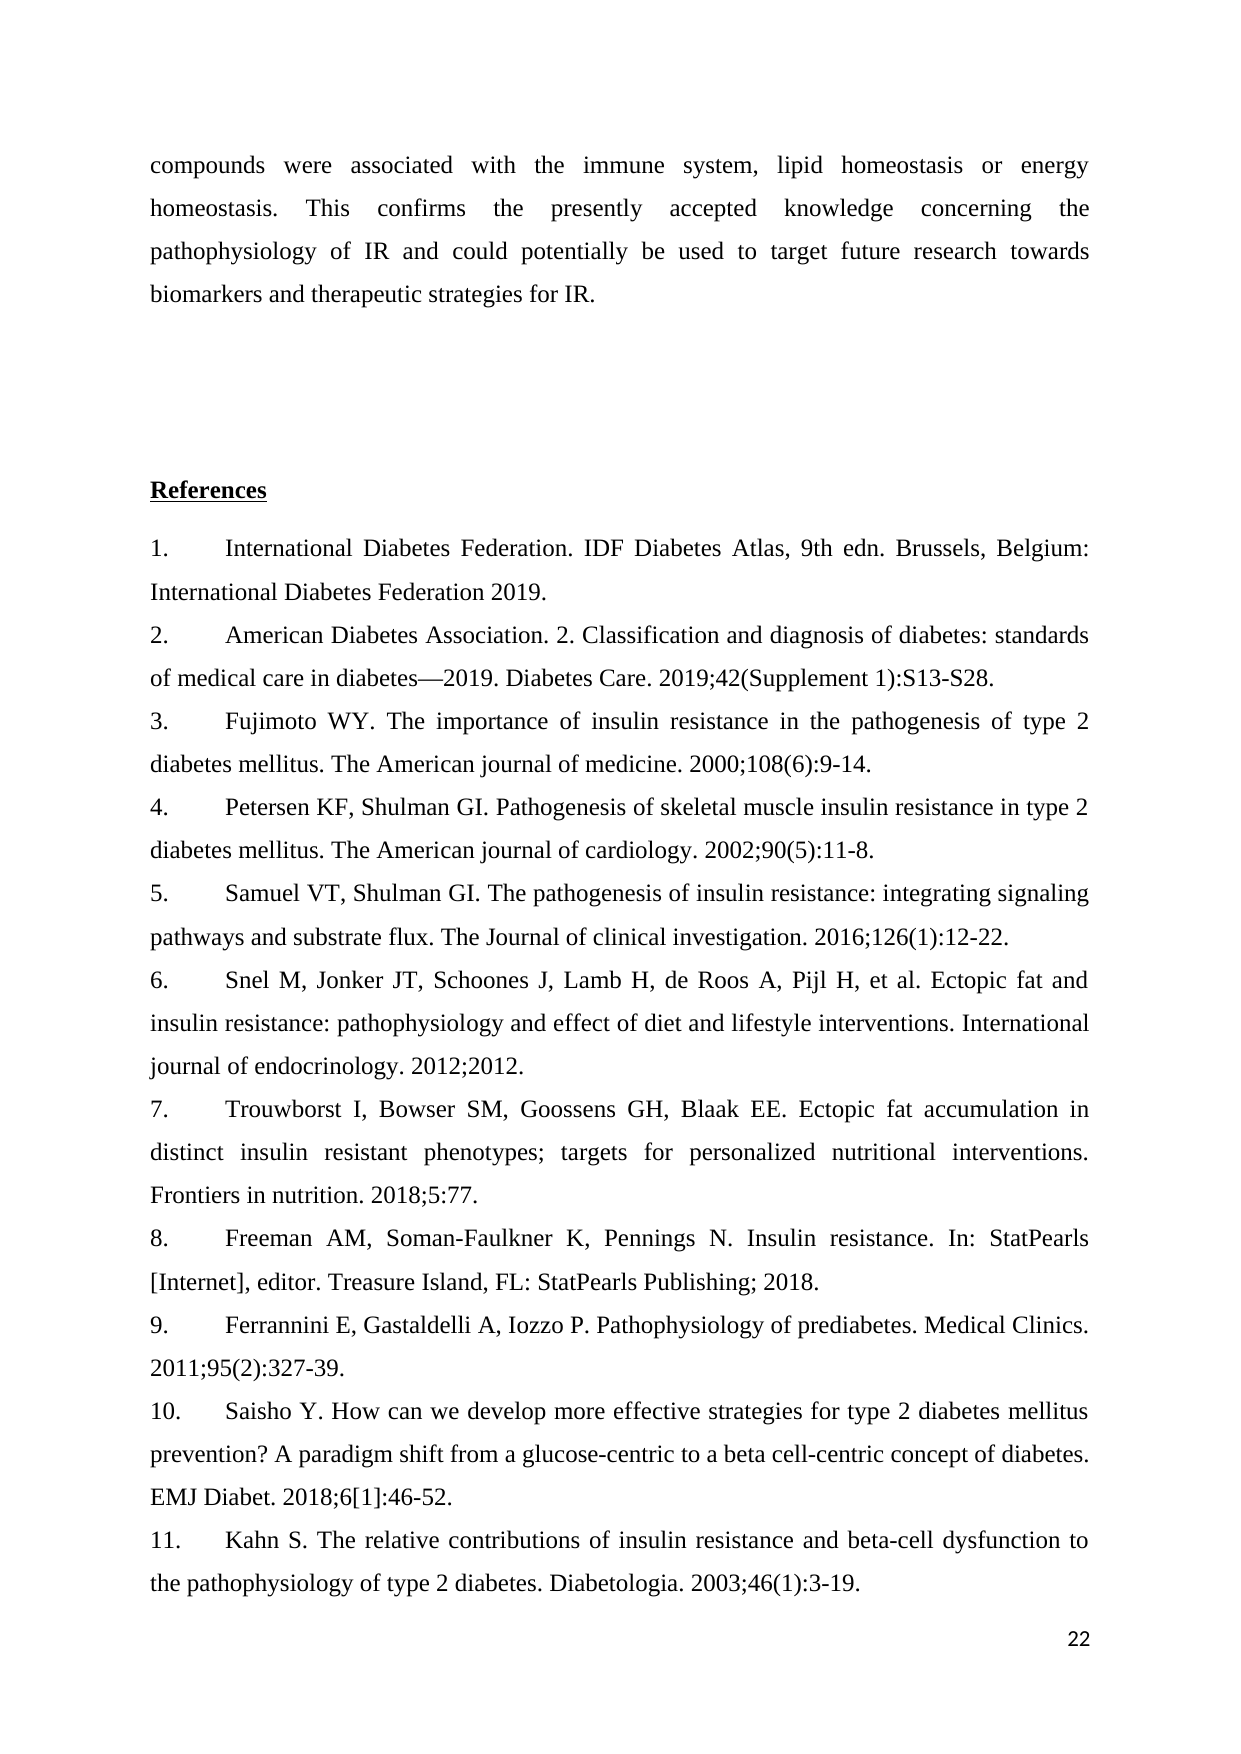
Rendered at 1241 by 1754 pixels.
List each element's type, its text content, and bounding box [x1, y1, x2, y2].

text 1. International Diabetes Federation. IDF Diabetes Atlas, 9th edn. Brussels, Belgium: International Diabetes Federation 2019. [150, 533, 1090, 605]
text 9. Ferrannini E, Gastaldelli A, Iozzo P. Pathophysiology of prediabetes. Medical Clinics. 2011;95(2):327-39. [150, 1310, 1090, 1382]
text 2. American Diabetes Association. 2. Classification and diagnosis of diabetes: standards of medical care in diabetes—2019. Diabetes Care. 2019;42(Supplement 1):S13-S28. [150, 620, 1090, 692]
text 3. Fujimoto WY. The importance of insulin resistance in the pathogenesis of type 2 diabetes mellitus. The American journal of medicine. 2000;108(6):9-14. [150, 706, 1090, 778]
text 4. Petersen KF, Shulman GI. Pathogenesis of skeletal muscle insulin resistance in type 2 diabetes mellitus. The American journal of cardiology. 2002;90(5):11-8. [150, 792, 1090, 864]
text 8. Freeman AM, Soman-Faulkner K, Pennings N. Insulin resistance. In: StatPearls [Internet], editor. Treasure Island, FL: StatPearls Publishing; 2018. [150, 1223, 1090, 1295]
text 7. Trouwborst I, Bowser SM, Goossens GH, Blaak EE. Ectopic fat accumulation in distinct insulin resistant phenotypes; targets for personalized nutritional interventions. Frontiers in nutrition. 2018;5:77. [150, 1094, 1090, 1209]
text 10. Saisho Y. How can we develop more effective strategies for type 2 diabetes mellitus prevention? A paradigm shift from a glucose-centric to a beta cell-centric concept of diabetes. EMJ Diabet. 2018;6[1]:46-52. [150, 1396, 1090, 1511]
text 5. Samuel VT, Shulman GI. The pathogenesis of insulin resistance: integrating signaling pathways and substrate flux. The Journal of clinical investigation. 2016;126(1):12-22. [150, 878, 1090, 950]
text 6. Snel M, Jonker JT, Schoones J, Lamb H, de Roos A, Pijl H, et al. Ectopic fat and insulin resistance: pathophysiology and effect of diet and lifestyle interventions. International journal of endocrinology. 2012;2012. [150, 965, 1090, 1080]
text 11. Kahn S. The relative contributions of insulin resistance and beta-cell dysfunction to the pathophysiology of type 2 diabetes. Diabetologia. 2003;46(1):3-19. [150, 1525, 1090, 1597]
subtitle References [150, 476, 1090, 504]
